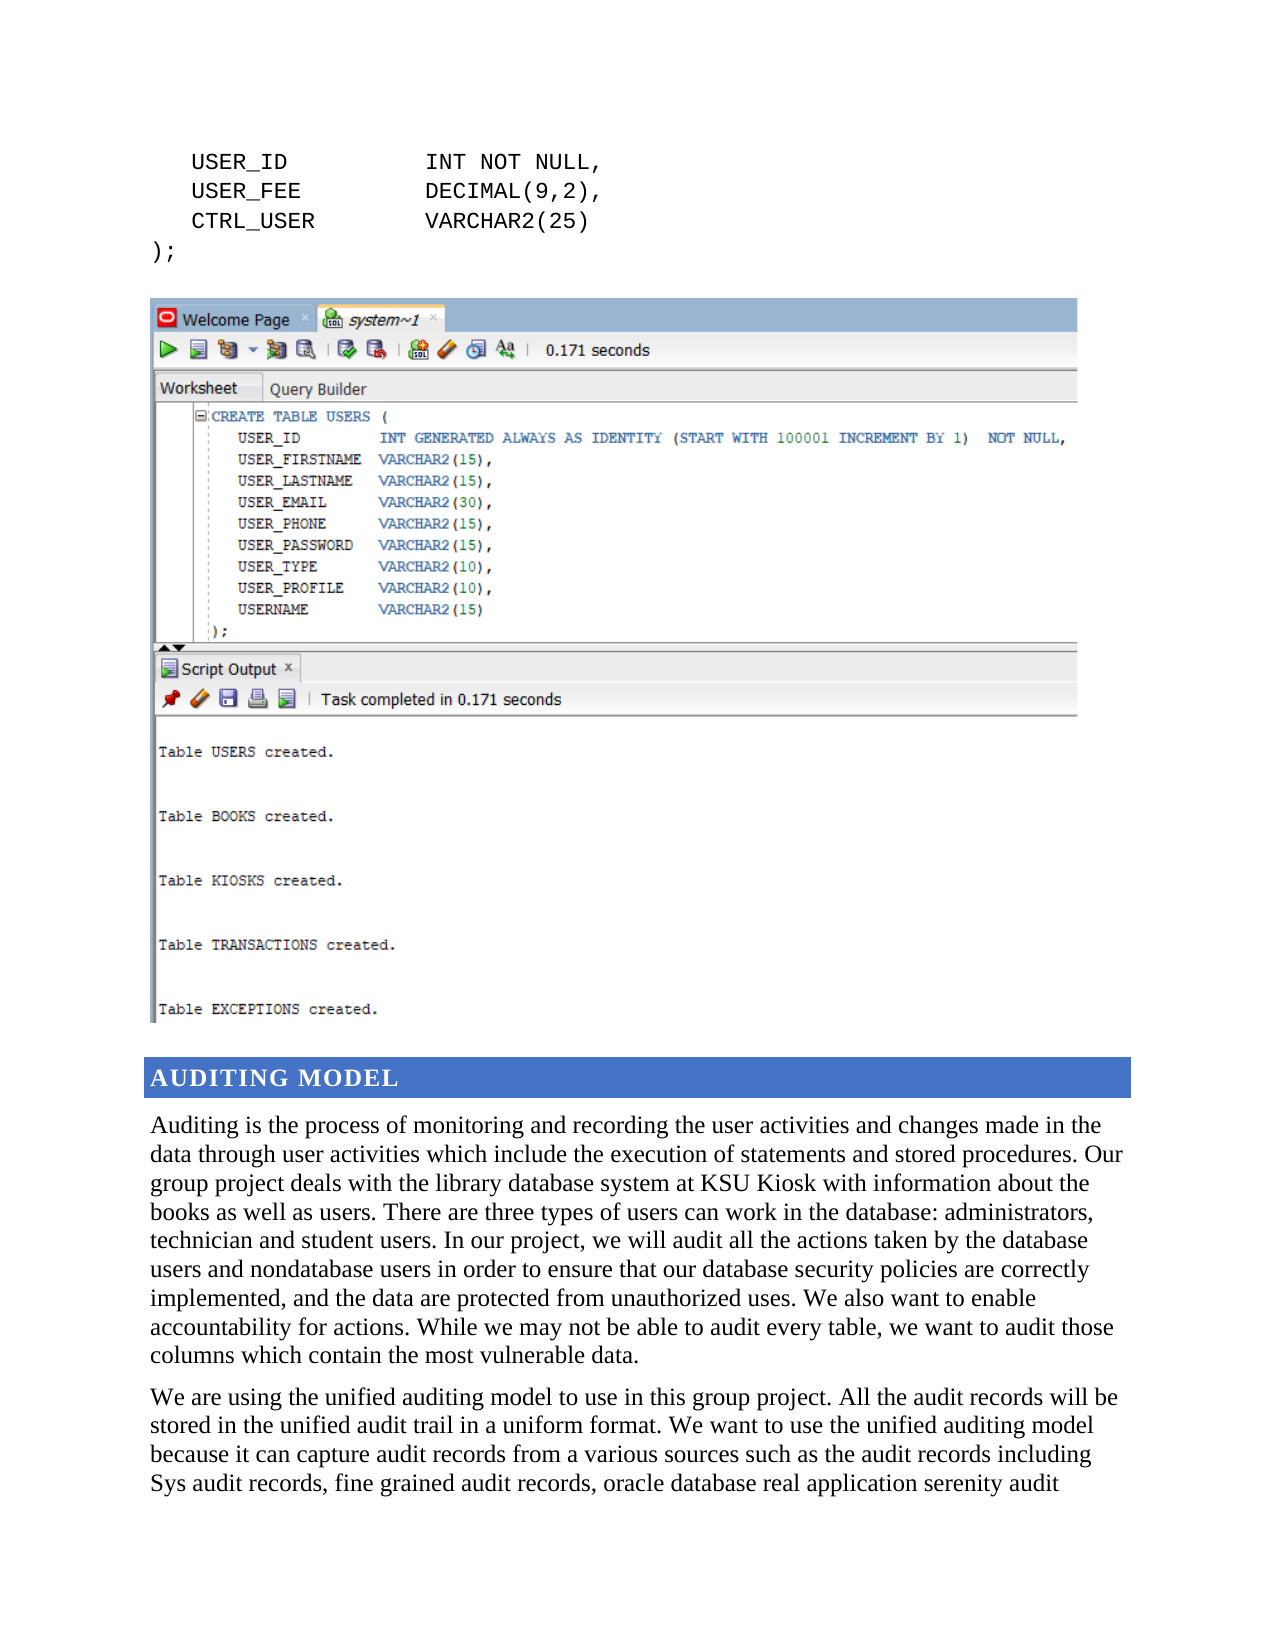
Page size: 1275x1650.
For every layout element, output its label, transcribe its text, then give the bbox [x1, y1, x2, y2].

text USER_ID INT NOT NULL, [150, 150, 1125, 176]
text ); [150, 239, 1125, 265]
text Auditing is the process of monitoring and recording the user activities and changes made in the data through user activities which include the execution of statements and stored procedures. Our group project deals with the library database system at KSU Kiosk with information about the books as well as users. There are three types of users can work in the database: administrators, technician and student users. In our project, we will audit all the actions taken by the database users and nondatabase users in order to ensure that our database security policies are correctly implemented, and the data are protected from unauthorized uses. We also want to enable accountability for actions. While we may not be able to audit every table, we want to audit those columns which contain the most vulnerable data. [150, 1111, 1125, 1369]
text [150, 1382, 1125, 1497]
text CTRL_USER VARCHAR2(25) [150, 209, 1125, 236]
text USER_FEE DECIMAL(9,2), [150, 180, 1125, 206]
text Auditing Model [150, 1063, 1125, 1092]
picture [150, 298, 1078, 1023]
